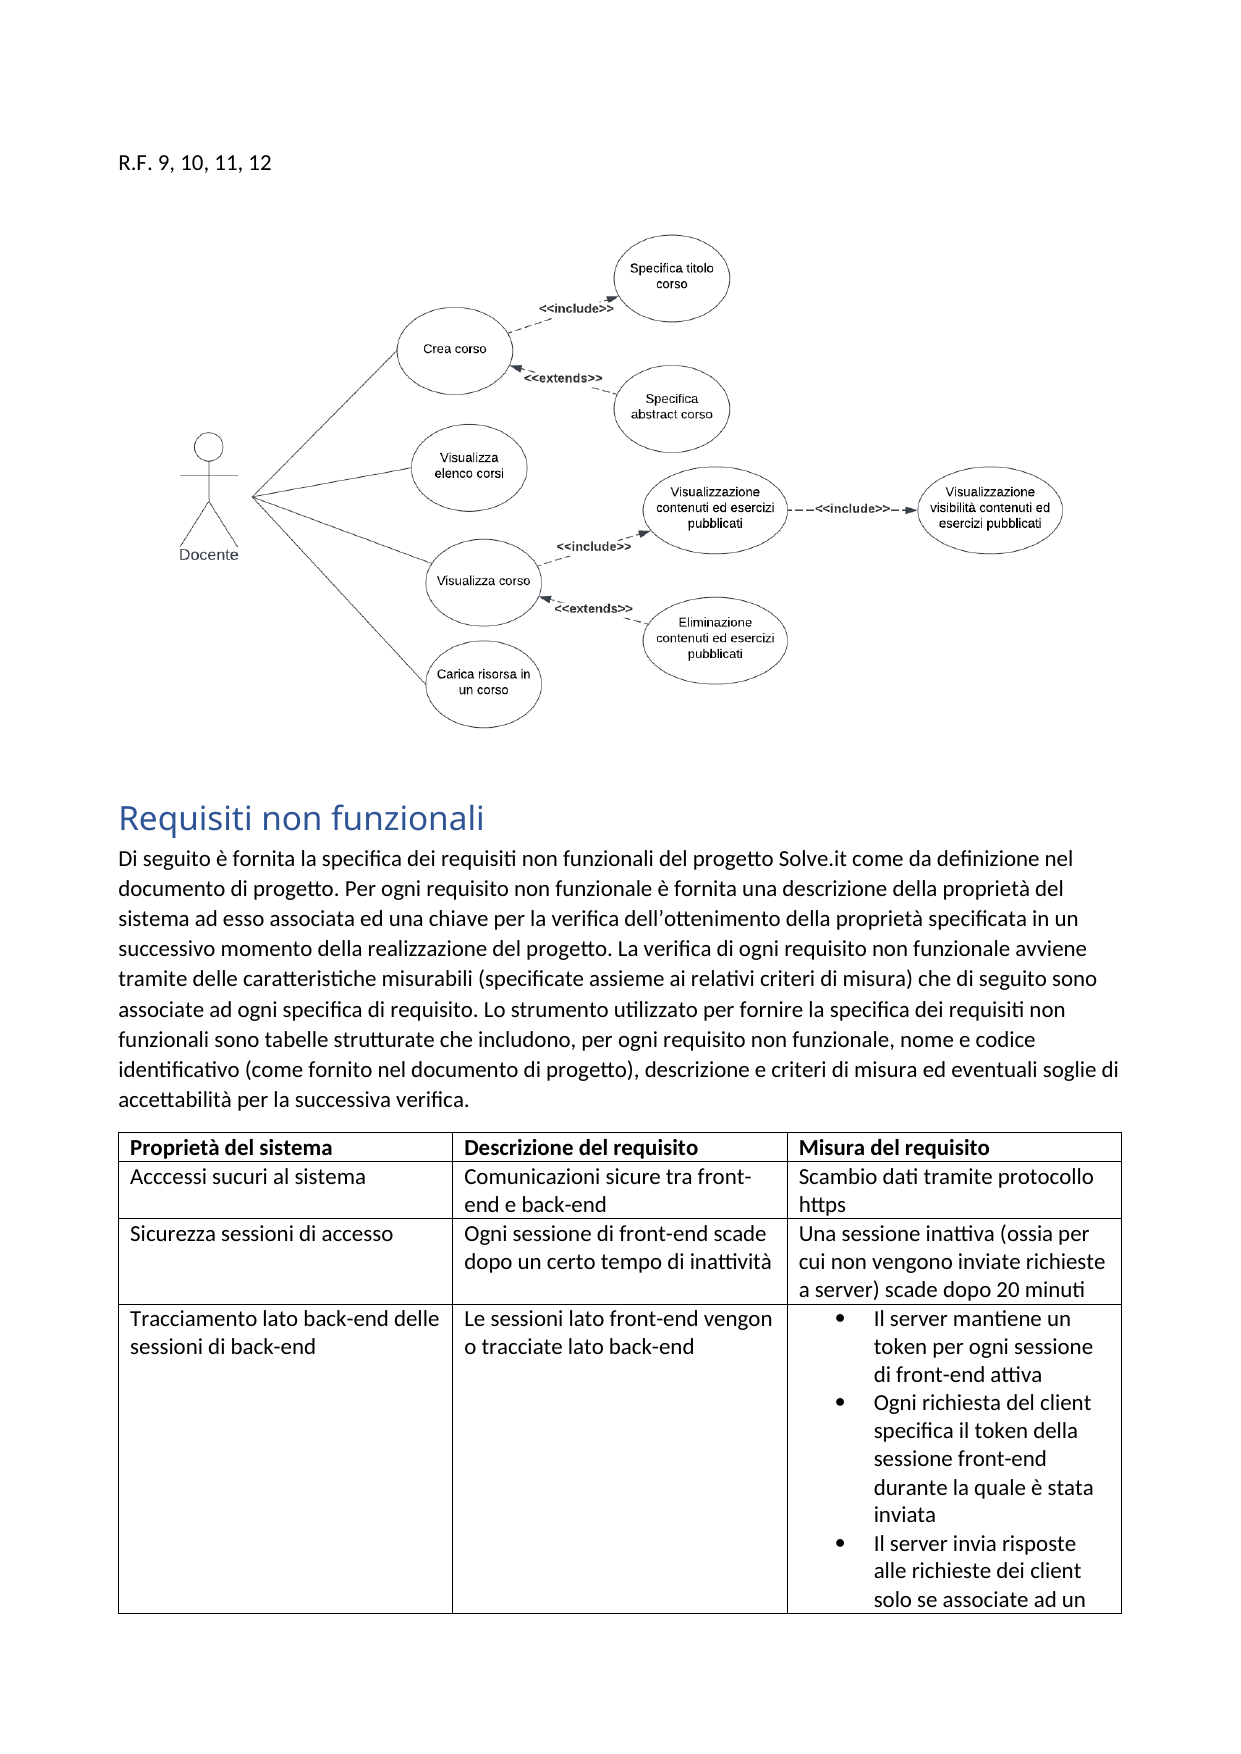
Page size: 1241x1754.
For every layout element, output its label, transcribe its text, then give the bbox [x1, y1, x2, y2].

table_cell Ogni sessione di front-end scade dopo un certo tempo di inattività [453, 1219, 787, 1303]
subtitle Requisiti non funzionali [118, 795, 1122, 840]
text Di seguito è fornita la specifica dei requisiti non funzionali del progetto Solve.it come da definizione nel documento di progetto. Per ogni requisito non funzionale è fornita una descrizione della proprietà del sistema ad esso associata ed una chiave per la verifica dell’ottenimento della proprietà specificata in un successivo momento della realizzazione del progetto. La verifica di ogni requisito non funzionale avviene tramite delle caratteristiche misurabili (specificate assieme ai relativi criteri di misura) che di seguito sono associate ad ogni specifica di requisito. Lo strumento utilizzato per fornire la specifica dei requisiti non funzionali sono tabelle strutturate che includono, per ogni requisito non funzionale, nome e codice identificativo (come fornito nel documento di progetto), descrizione e criteri di misura ed eventuali soglie di accettabilità per la successiva verifica. [118, 844, 1122, 1113]
picture [118, 194, 1123, 768]
table_cell Una sessione inattiva (ossia per cui non vengono inviate richieste a server) scade dopo 20 minuti [788, 1219, 1121, 1303]
table_cell Acccessi sucuri al sistema [119, 1162, 452, 1218]
table_header Descrizione del requisito [453, 1133, 787, 1161]
table_header Proprietà del sistema [119, 1133, 452, 1161]
table_cell Le sessioni lato front-end vengon o tracciate lato back-end [453, 1305, 787, 1613]
table_cell Tracciamento lato back-end delle sessioni di back-end [119, 1305, 452, 1613]
table_cell Scambio dati tramite protocollo https [788, 1162, 1121, 1218]
text R.F. 9, 10, 11, 12 [118, 148, 1122, 176]
table_cell Sicurezza sessioni di accesso [119, 1219, 452, 1303]
table_header Misura del requisito [788, 1133, 1121, 1161]
table_cell Comunicazioni sicure tra front-end e back-end [453, 1162, 787, 1218]
